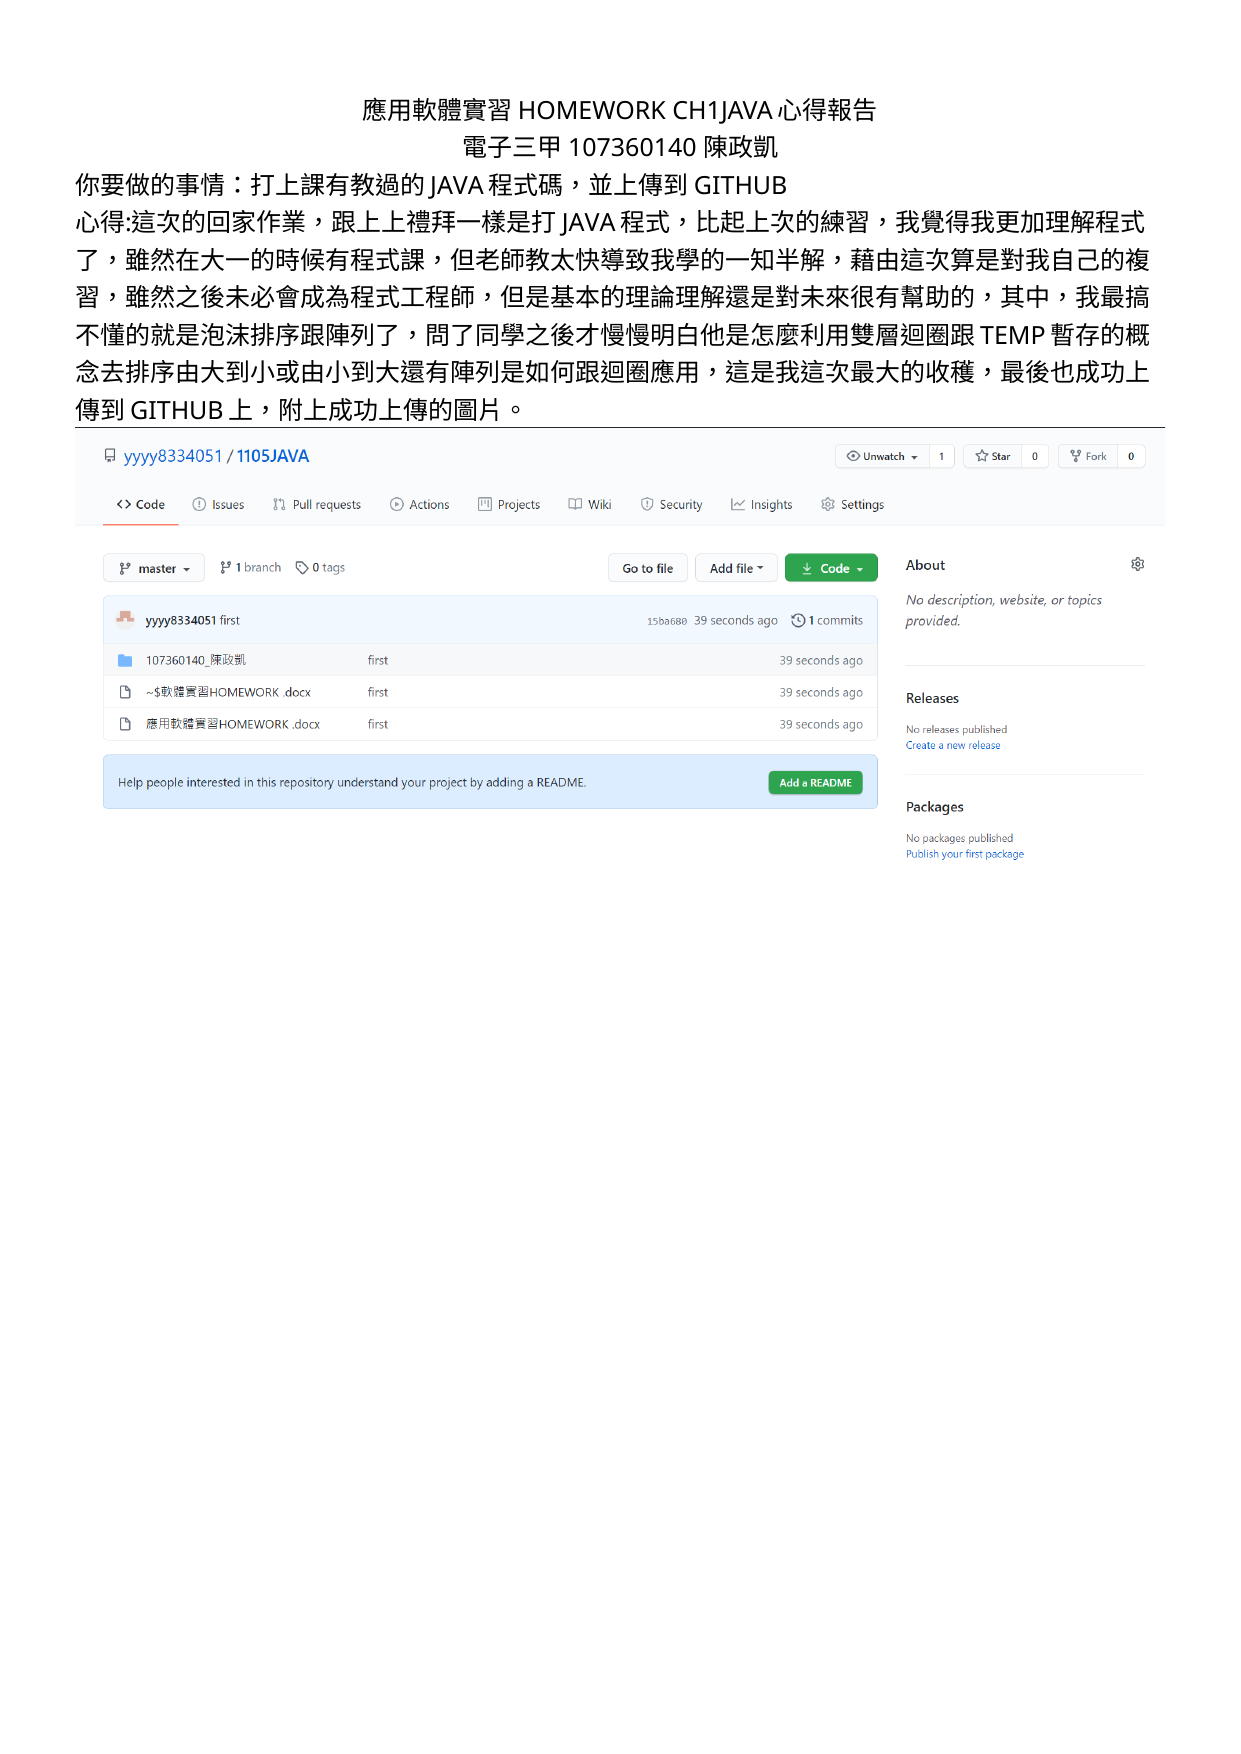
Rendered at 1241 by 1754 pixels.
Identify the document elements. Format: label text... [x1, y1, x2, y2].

text 應用軟體實習HOMEWORK CH1JAVA心得報告 [75, 89, 1165, 127]
picture [75, 427, 1166, 895]
text 電子三甲 107360140 陳政凱 [75, 127, 1165, 164]
text 你要做的事情：打上課有教過的JAVA程式碼，並上傳到GITHUB [75, 164, 1165, 202]
text 心得:這次的回家作業，跟上上禮拜一樣是打JAVA程式，比起上次的練習，我覺得我更加理解程式了，雖然在大一的時候有程式課，但老師教太快導致我學的一知半解，藉由這次算是對我自己的複習，雖然之後未必會成為程式工程師，但是基本的理論理解還是對未來很有幫助的，其中，我最搞不懂的就是泡沫排序跟陣列了，問了同學之後才慢慢明白他是怎麼利用雙層迴圈跟TEMP暫存的概念去排序由大到小或由小到大還有陣列是如何跟迴圈應用，這是我這次最大的收穫，最後也成功上傳到GITHUB上，附上成功上傳的圖片。 [75, 202, 1165, 427]
